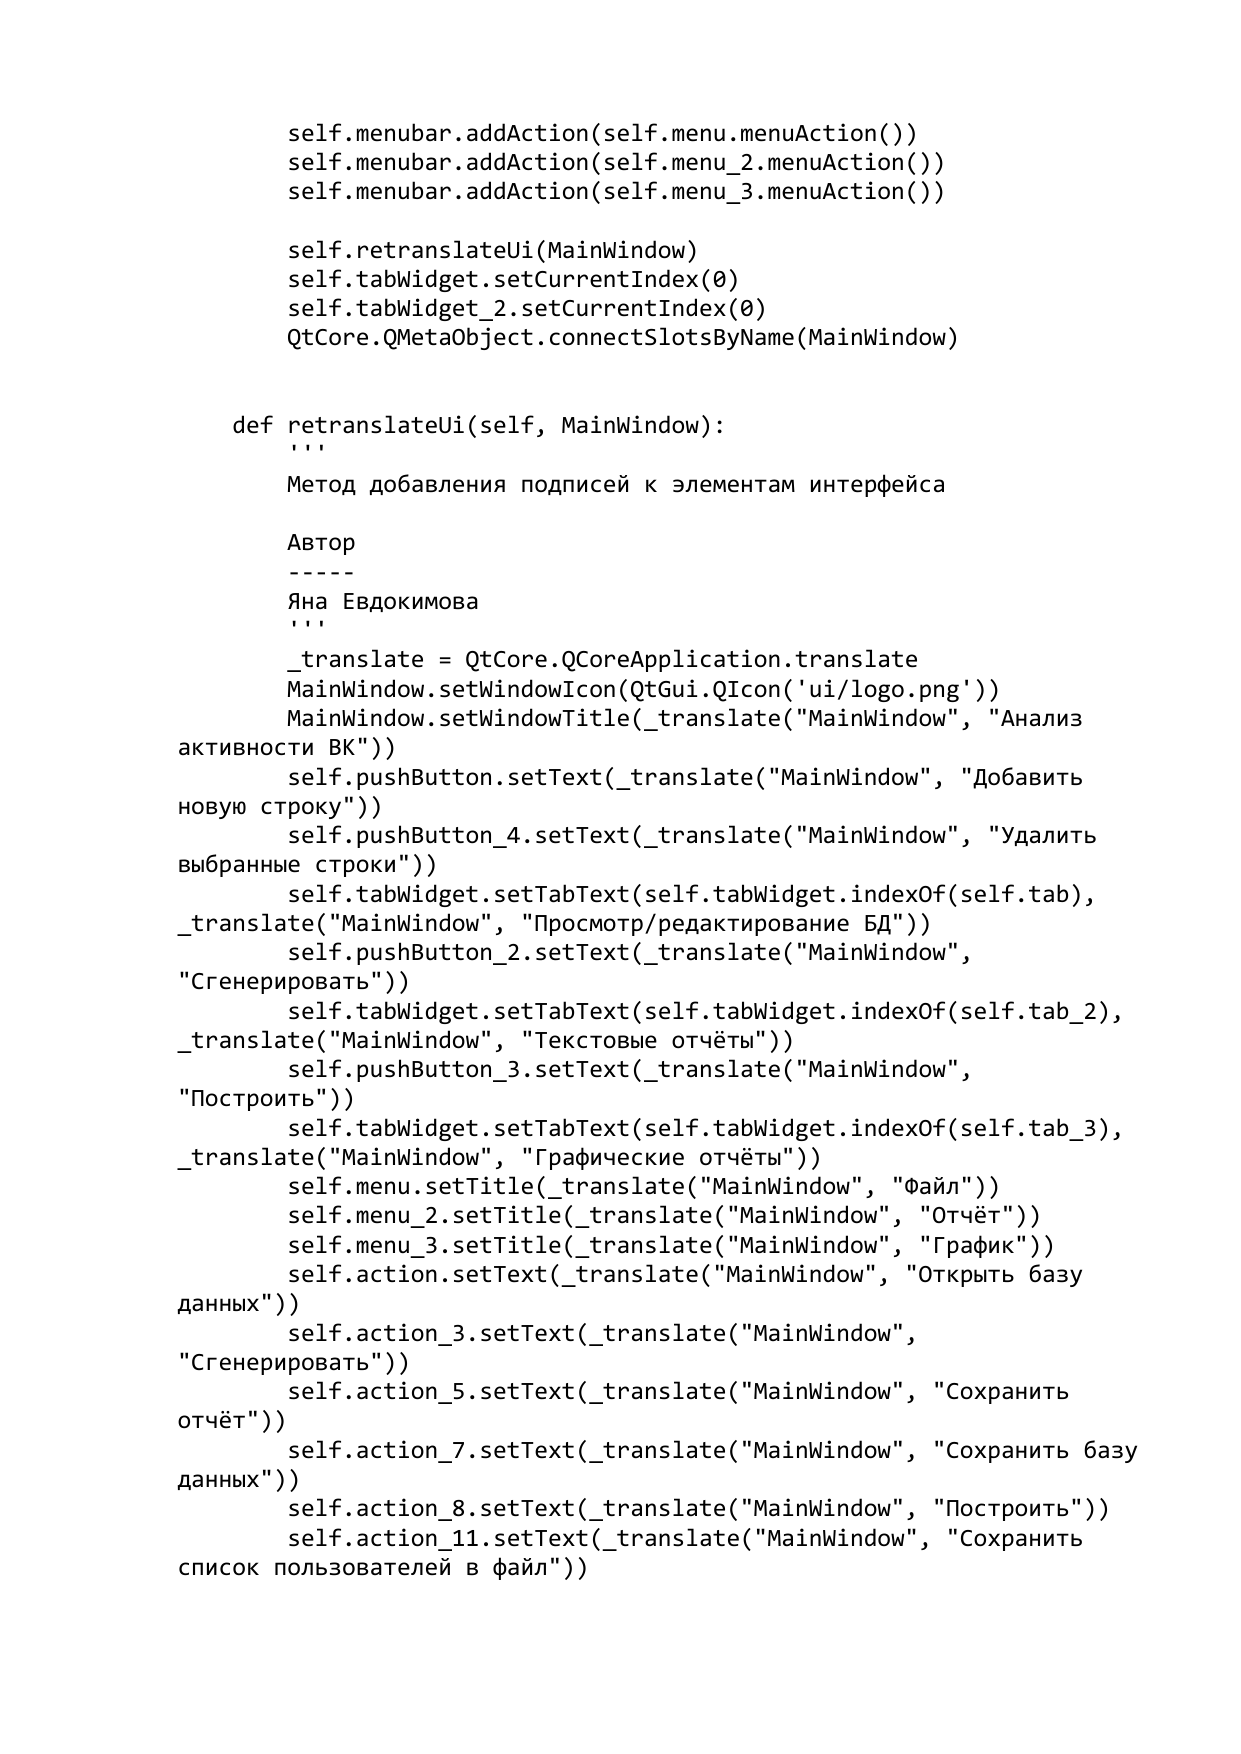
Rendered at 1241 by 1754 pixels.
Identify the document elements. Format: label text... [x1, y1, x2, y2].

text self.pushButton_2.setText(_translate("MainWindow", "Сгенерировать")) [177, 938, 1152, 996]
text self.action_5.setText(_translate("MainWindow", "Сохранить отчёт")) [177, 1377, 1152, 1435]
text Автор [177, 528, 1152, 557]
text _translate = QtCore.QCoreApplication.translate [177, 645, 1152, 674]
text self.pushButton.setText(_translate("MainWindow", "Добавить новую строку")) [177, 762, 1152, 821]
text self.menu_3.setTitle(_translate("MainWindow", "График")) [177, 1230, 1152, 1260]
text QtCore.QMetaObject.connectSlotsByName(MainWindow) [177, 323, 1152, 352]
text self.menubar.addAction(self.menu_3.menuAction()) [177, 177, 1152, 206]
text self.action.setText(_translate("MainWindow", "Открыть базу данных")) [177, 1260, 1152, 1318]
text self.menubar.addAction(self.menu.menuAction()) [177, 118, 1152, 147]
text ''' [177, 440, 1152, 469]
text self.tabWidget.setTabText(self.tabWidget.indexOf(self.tab_2), _translate("MainWindow", "Текстовые отчёты")) [177, 996, 1152, 1055]
text self.menubar.addAction(self.menu_2.menuAction()) [177, 147, 1152, 177]
text self.retranslateUi(MainWindow) [177, 235, 1152, 264]
text Метод добавления подписей к элементам интерфейса [177, 469, 1152, 499]
text def retranslateUi(self, MainWindow): [177, 411, 1152, 440]
text self.tabWidget.setTabText(self.tabWidget.indexOf(self.tab), _translate("MainWindow", "Просмотр/редактирование БД")) [177, 879, 1152, 938]
text self.pushButton_4.setText(_translate("MainWindow", "Удалить выбранные строки")) [177, 821, 1152, 879]
text ''' [177, 616, 1152, 645]
text self.action_3.setText(_translate("MainWindow", "Сгенерировать")) [177, 1318, 1152, 1377]
text Яна Евдокимова [177, 586, 1152, 616]
text self.pushButton_3.setText(_translate("MainWindow", "Построить")) [177, 1055, 1152, 1113]
text self.tabWidget_2.setCurrentIndex(0) [177, 294, 1152, 323]
text ----- [177, 557, 1152, 586]
text self.tabWidget.setTabText(self.tabWidget.indexOf(self.tab_3), _translate("MainWindow", "Графические отчёты")) [177, 1113, 1152, 1172]
text self.action_7.setText(_translate("MainWindow", "Сохранить базу данных")) [177, 1435, 1152, 1494]
text self.menu.setTitle(_translate("MainWindow", "Файл")) [177, 1172, 1152, 1201]
text self.tabWidget.setCurrentIndex(0) [177, 264, 1152, 294]
text self.action_8.setText(_translate("MainWindow", "Построить")) [177, 1494, 1152, 1523]
text MainWindow.setWindowIcon(QtGui.QIcon('ui/logo.png')) [177, 674, 1152, 703]
text self.action_11.setText(_translate("MainWindow", "Сохранить список пользователей в файл")) [177, 1523, 1152, 1582]
text self.menu_2.setTitle(_translate("MainWindow", "Отчёт")) [177, 1201, 1152, 1230]
text MainWindow.setWindowTitle(_translate("MainWindow", "Анализ активности ВК")) [177, 703, 1152, 762]
